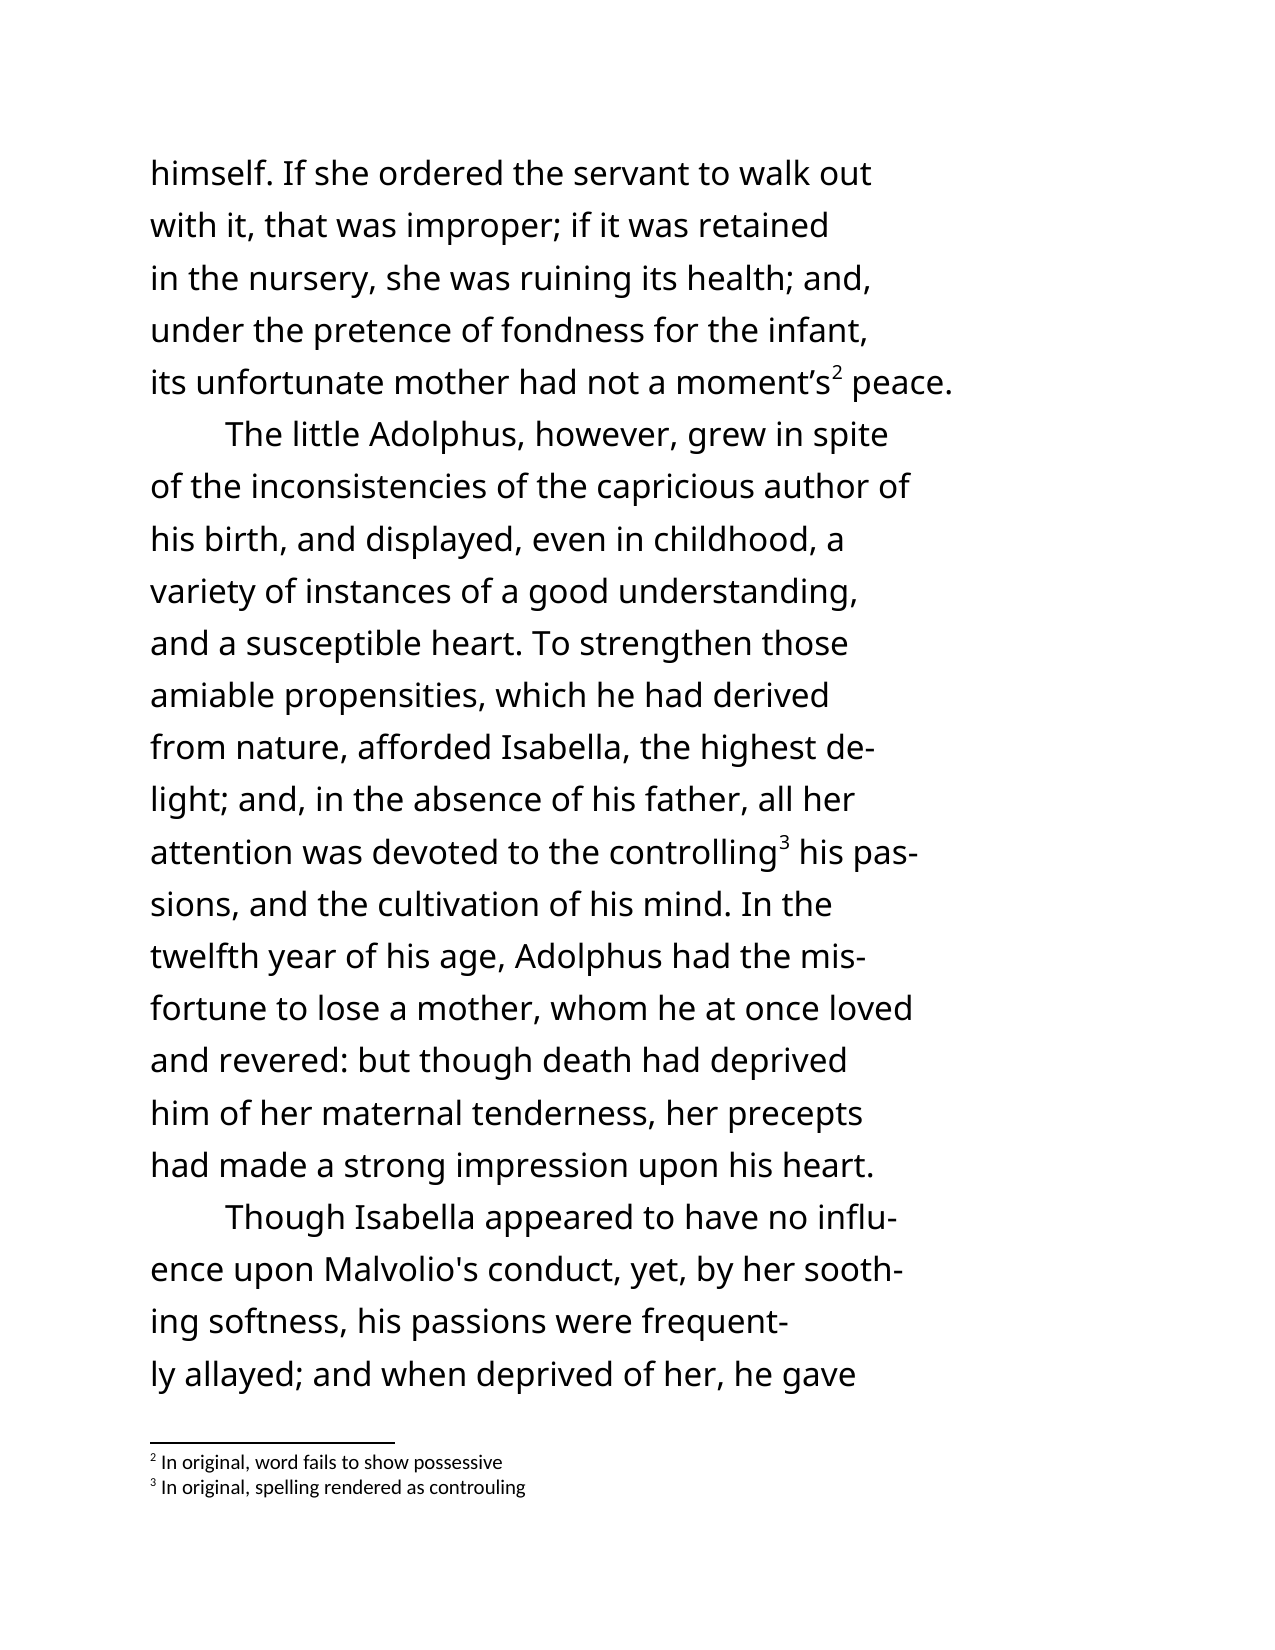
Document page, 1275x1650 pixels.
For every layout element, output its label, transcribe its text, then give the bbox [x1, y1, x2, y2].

text Though Isabella appeared to have no influ- [150, 1194, 1125, 1239]
text ly allayed; and when deprived of her, he gave [150, 1350, 1125, 1396]
text himself. If she ordered the servant to walk out [150, 150, 1125, 195]
text and revered: but though death had deprived [150, 1037, 1125, 1083]
text twelfth year of his age, Adolphus had the mis- [150, 933, 1125, 978]
text sions, and the cultivation of his mind. In the [150, 881, 1125, 926]
text amiable propensities, which he had derived [150, 672, 1125, 717]
text under the pretence of fondness for the infant, [150, 307, 1125, 352]
text of the inconsistencies of the capricious author of [150, 463, 1125, 508]
text with it, that was improper; if it was retained [150, 202, 1125, 248]
text its unfortunate mother had not a moment’s peace. [150, 359, 1125, 404]
text light; and, in the absence of his father, all her [150, 776, 1125, 822]
text in the nursery, she was ruining its health; and, [150, 254, 1125, 300]
text had made a strong impression upon his heart. [150, 1142, 1125, 1187]
text fortune to lose a mother, whom he at once loved [150, 985, 1125, 1030]
text him of her maternal tenderness, her precepts [150, 1089, 1125, 1135]
text variety of instances of a good understanding, [150, 567, 1125, 613]
text ence upon Malvolio's conduct, yet, by her sooth- [150, 1246, 1125, 1291]
text from nature, afforded Isabella, the highest de- [150, 724, 1125, 769]
text attention was devoted to the controlling his pas- [150, 828, 1125, 874]
text The little Adolphus, however, grew in spite [150, 411, 1125, 456]
text and a susceptible heart. To strengthen those [150, 620, 1125, 665]
text ing softness, his passions were frequent- [150, 1298, 1125, 1343]
text his birth, and displayed, even in childhood, a [150, 515, 1125, 561]
